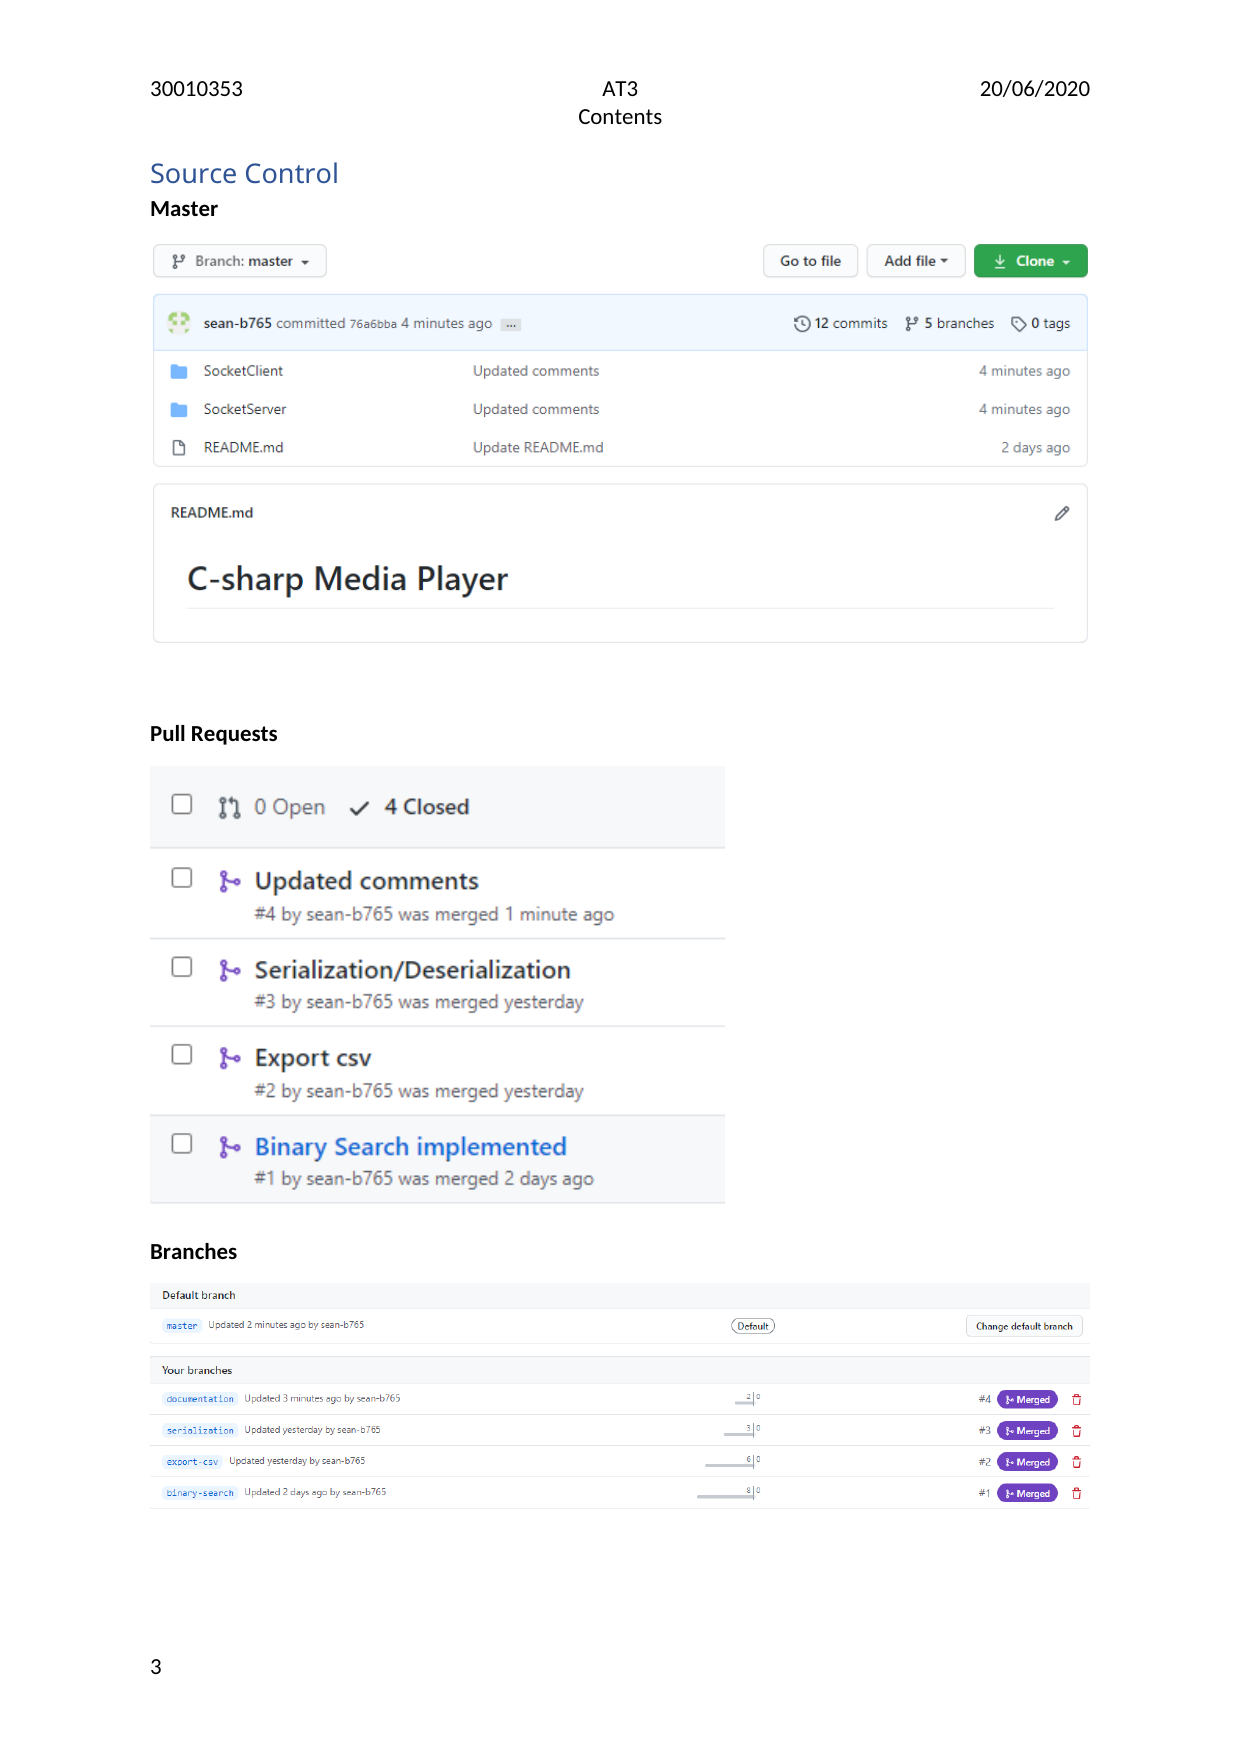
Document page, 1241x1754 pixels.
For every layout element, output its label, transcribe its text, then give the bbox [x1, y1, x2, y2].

picture [150, 766, 725, 1218]
picture [150, 1283, 1091, 1509]
subtitle Source Control [150, 154, 1090, 191]
text Branches [150, 1237, 1090, 1265]
picture [150, 240, 1091, 701]
text Pull Requests [150, 719, 1090, 747]
text Master [150, 194, 1090, 222]
